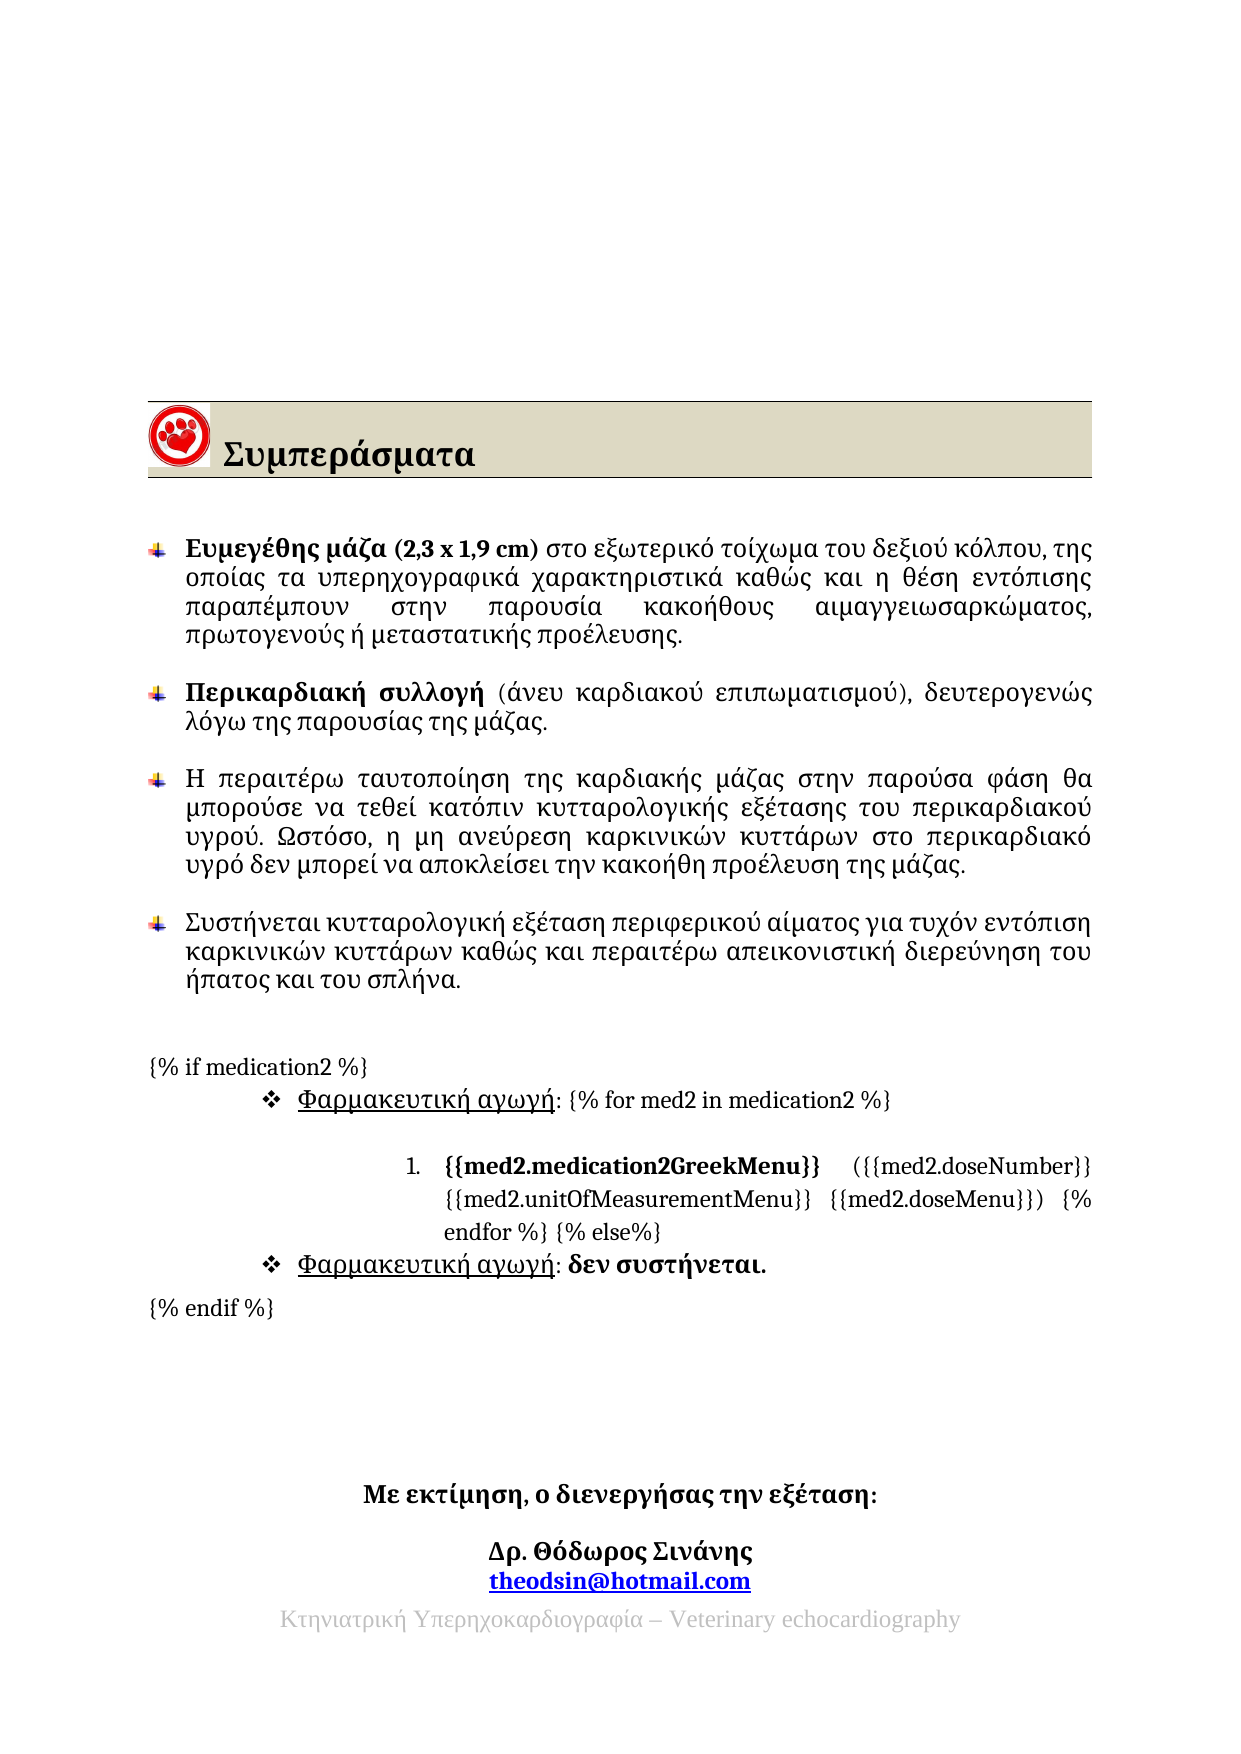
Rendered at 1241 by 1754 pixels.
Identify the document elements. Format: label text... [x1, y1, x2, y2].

list Περικαρδιακή συλλογή (άνευ καρδιακού επιπωματισμού), δευτερογενώς λόγω της παρουσίας της μάζας. [148, 679, 1092, 736]
list Συστήνεται κυτταρολογική εξέταση περιφερικού αίματος για τυχόν εντόπιση καρκινικών κυττάρων καθώς και περαιτέρω απεικονιστική διερεύνηση του ήπατος και του σπλήνα. [148, 909, 1092, 995]
list {{med2.medication2GreekMenu}} ({{med2.doseNumber}} {{med2.unitOfMeasurementMenu}} {{med2.doseMenu}}) {% endfor %} {% else%} [406, 1152, 1092, 1247]
subtitle Συμπεράσματα [148, 402, 1092, 477]
text theodsin@hotmail.com [148, 1567, 1092, 1596]
text Με εκτίμηση, ο διενεργήσας την εξέταση: [148, 1481, 1092, 1509]
text {% endif %} [148, 1294, 1092, 1323]
text {% if medication2 %} [148, 1053, 1092, 1081]
list Φαρμακευτική αγωγή: {% for med2 in medication2 %} [260, 1086, 1092, 1114]
list Η περαιτέρω ταυτοποίηση της καρδιακής μάζας στην παρούσα φάση θα μπορούσε να τεθεί κατόπιν κυτταρολογικής εξέτασης του περικαρδιακού υγρού. Ωστόσο, η μη ανεύρεση καρκινικών κυττάρων στο περικαρδιακό υγρό δεν μπορεί να αποκλείσει την κακοήθη προέλευση της μάζας. [148, 765, 1092, 880]
list Φαρμακευτική αγωγή: δεν συστήνεται. [260, 1251, 1092, 1279]
picture [148, 541, 166, 558]
list Ευμεγέθης μάζα (2,3 x 1,9 cm) στο εξωτερικό τοίχωμα του δεξιού κόλπου, της οποίας τα υπερηχογραφικά χαρακτηριστικά καθώς και η θέση εντόπισης παραπέμπουν στην παρουσία κακοήθους αιμαγγειωσαρκώματος, πρωτογενούς ή μεταστατικής προέλευσης. [148, 535, 1092, 650]
text Δρ. Θόδωρος Σινάνης [148, 1538, 1092, 1567]
picture [148, 771, 166, 788]
picture [148, 914, 166, 932]
picture [147, 403, 211, 467]
picture [148, 684, 166, 702]
